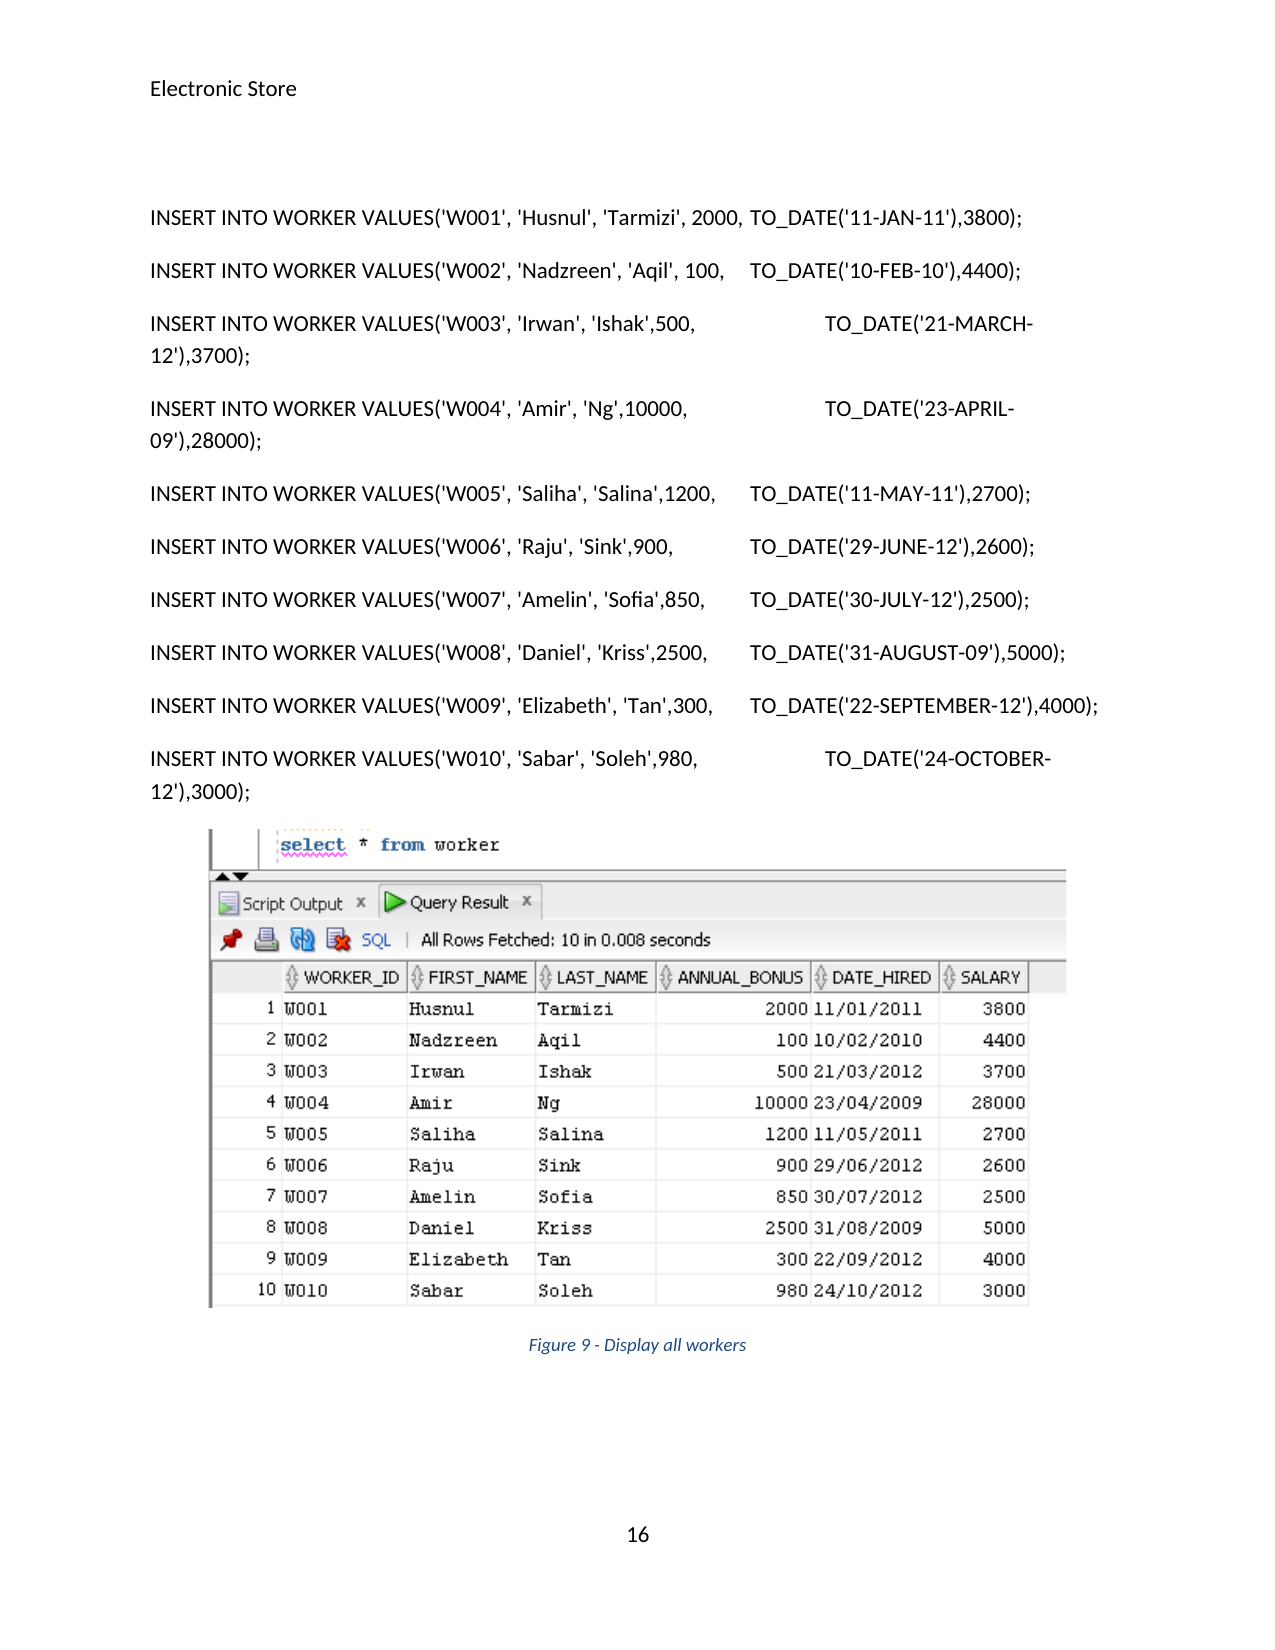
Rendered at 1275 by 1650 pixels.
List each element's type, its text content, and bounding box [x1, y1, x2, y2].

text INSERT INTO WORKER VALUES('W001', 'Husnul', 'Tarmizi', 2000, TO_DATE('11-JAN-11'),3800); [150, 203, 1125, 231]
text INSERT INTO WORKER VALUES('W007', 'Amelin', 'Sofia',850, TO_DATE('30-JULY-12'),2500); [150, 586, 1125, 613]
text INSERT INTO WORKER VALUES('W002', 'Nadzreen', 'Aqil', 100, TO_DATE('10-FEB-10'),4400); [150, 256, 1125, 284]
text INSERT INTO WORKER VALUES('W010', 'Sabar', 'Soleh',980, TO_DATE('24-OCTOBER-12'),3000); [150, 744, 1125, 805]
text INSERT INTO WORKER VALUES('W008', 'Daniel', 'Kriss',2500, TO_DATE('31-AUGUST-09'),5000); [150, 638, 1125, 667]
text INSERT INTO WORKER VALUES('W009', 'Elizabeth', 'Tan',300, TO_DATE('22-SEPTEMBER-12'),4000); [150, 692, 1125, 719]
text INSERT INTO WORKER VALUES('W005', 'Saliha', 'Salina',1200, TO_DATE('11-MAY-11'),2700); [150, 479, 1125, 507]
text INSERT INTO WORKER VALUES('W003', 'Irwan', 'Ishak',500, TO_DATE('21-MARCH-12'),3700); [150, 309, 1125, 369]
picture [208, 829, 1067, 1308]
text INSERT INTO WORKER VALUES('W004', 'Amir', 'Ng',10000, TO_DATE('23-APRIL-09'),28000); [150, 394, 1125, 454]
text INSERT INTO WORKER VALUES('W006', 'Raju', 'Sink',900, TO_DATE('29-JUNE-12'),2600); [150, 532, 1125, 561]
